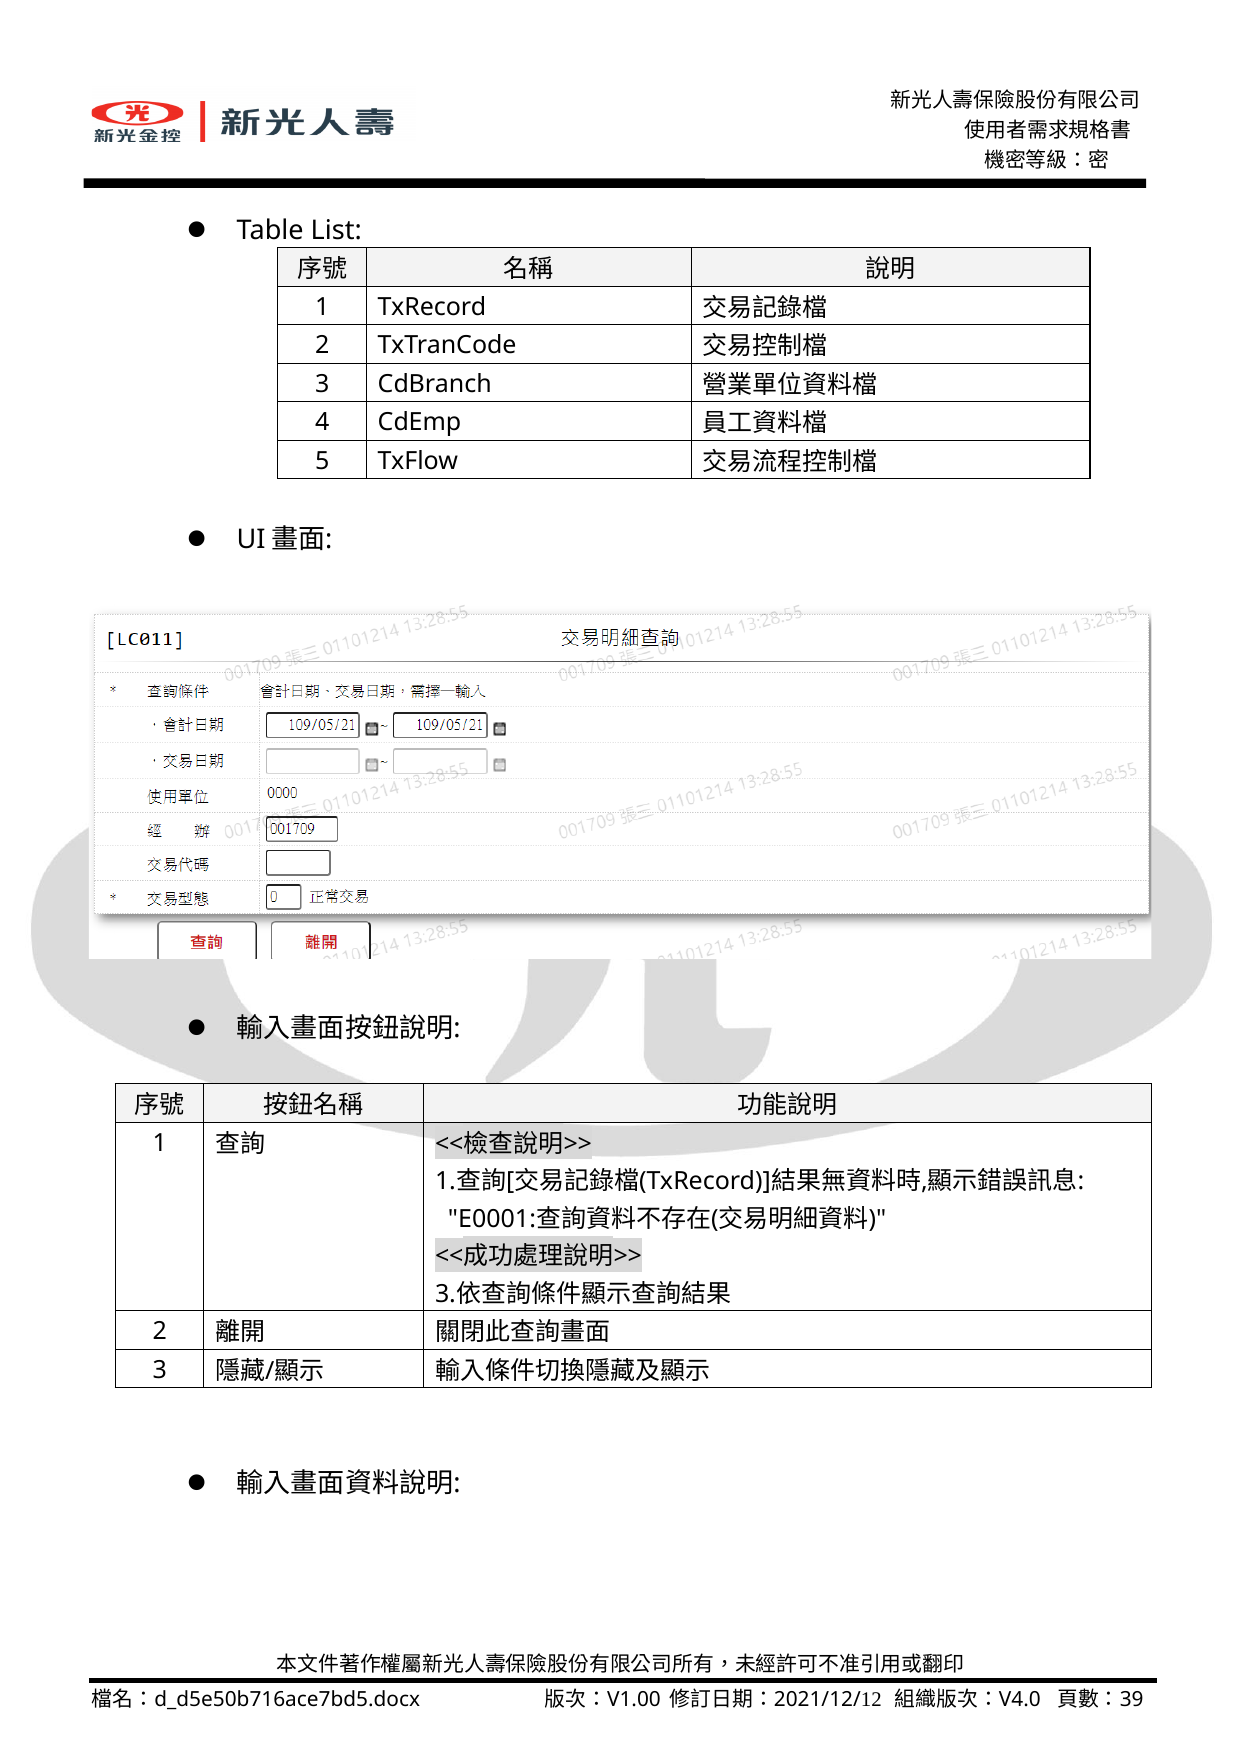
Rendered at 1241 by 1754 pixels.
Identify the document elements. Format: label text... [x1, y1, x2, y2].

table_cell 3 [116, 1350, 203, 1387]
table_header 按鈕名稱 [204, 1084, 423, 1122]
table_cell 離開 [204, 1311, 423, 1349]
table_cell CdEmp [367, 402, 691, 440]
table_cell CdBranch [367, 364, 691, 401]
list Table List: [186, 210, 1152, 247]
table_header 說明 [692, 248, 1089, 286]
table_header 功能說明 [424, 1084, 1151, 1122]
table_cell 關閉此查詢畫面 [424, 1311, 1151, 1349]
table_cell 員工資料檔 [692, 402, 1089, 440]
table_cell 交易記錄檔 [692, 287, 1089, 324]
table_cell 2 [278, 325, 366, 363]
table_cell 3 [278, 364, 366, 401]
table_header 序號 [278, 248, 366, 286]
picture [91, 86, 417, 142]
table_cell 1 [278, 287, 366, 324]
table_cell 交易控制檔 [692, 325, 1089, 363]
list 輸入畫面按鈕說明: [186, 1006, 1152, 1046]
table_header 名稱 [367, 248, 691, 286]
table_cell 1 [116, 1123, 203, 1310]
table_cell 查詢 [204, 1123, 423, 1310]
table_cell 5 [278, 441, 366, 478]
table_cell TxFlow [367, 441, 691, 478]
table_cell TxRecord [367, 287, 691, 324]
table_cell 4 [278, 402, 366, 440]
picture [25, 603, 1215, 1163]
list 輸入畫面資料說明: [186, 1463, 1152, 1501]
table_cell 隱藏/顯示 [204, 1350, 423, 1387]
table_header 序號 [116, 1084, 203, 1122]
table_cell <<檢查說明>> 1.查詢[交易記錄檔(TxRecord)]結果無資料時,顯示錯誤訊息: "E0001:查詢資料不存在(交易明細資料)" <<成功處理說明>> 3.依查詢條件顯示查詢結果 [424, 1123, 1151, 1310]
table_cell TxTranCode [367, 325, 691, 363]
table_cell 交易流程控制檔 [692, 441, 1089, 478]
table_cell 營業單位資料檔 [692, 364, 1089, 401]
list UI畫面: [186, 517, 1152, 556]
table_cell 輸入條件切換隱藏及顯示 [424, 1350, 1151, 1387]
table_cell 2 [116, 1311, 203, 1349]
